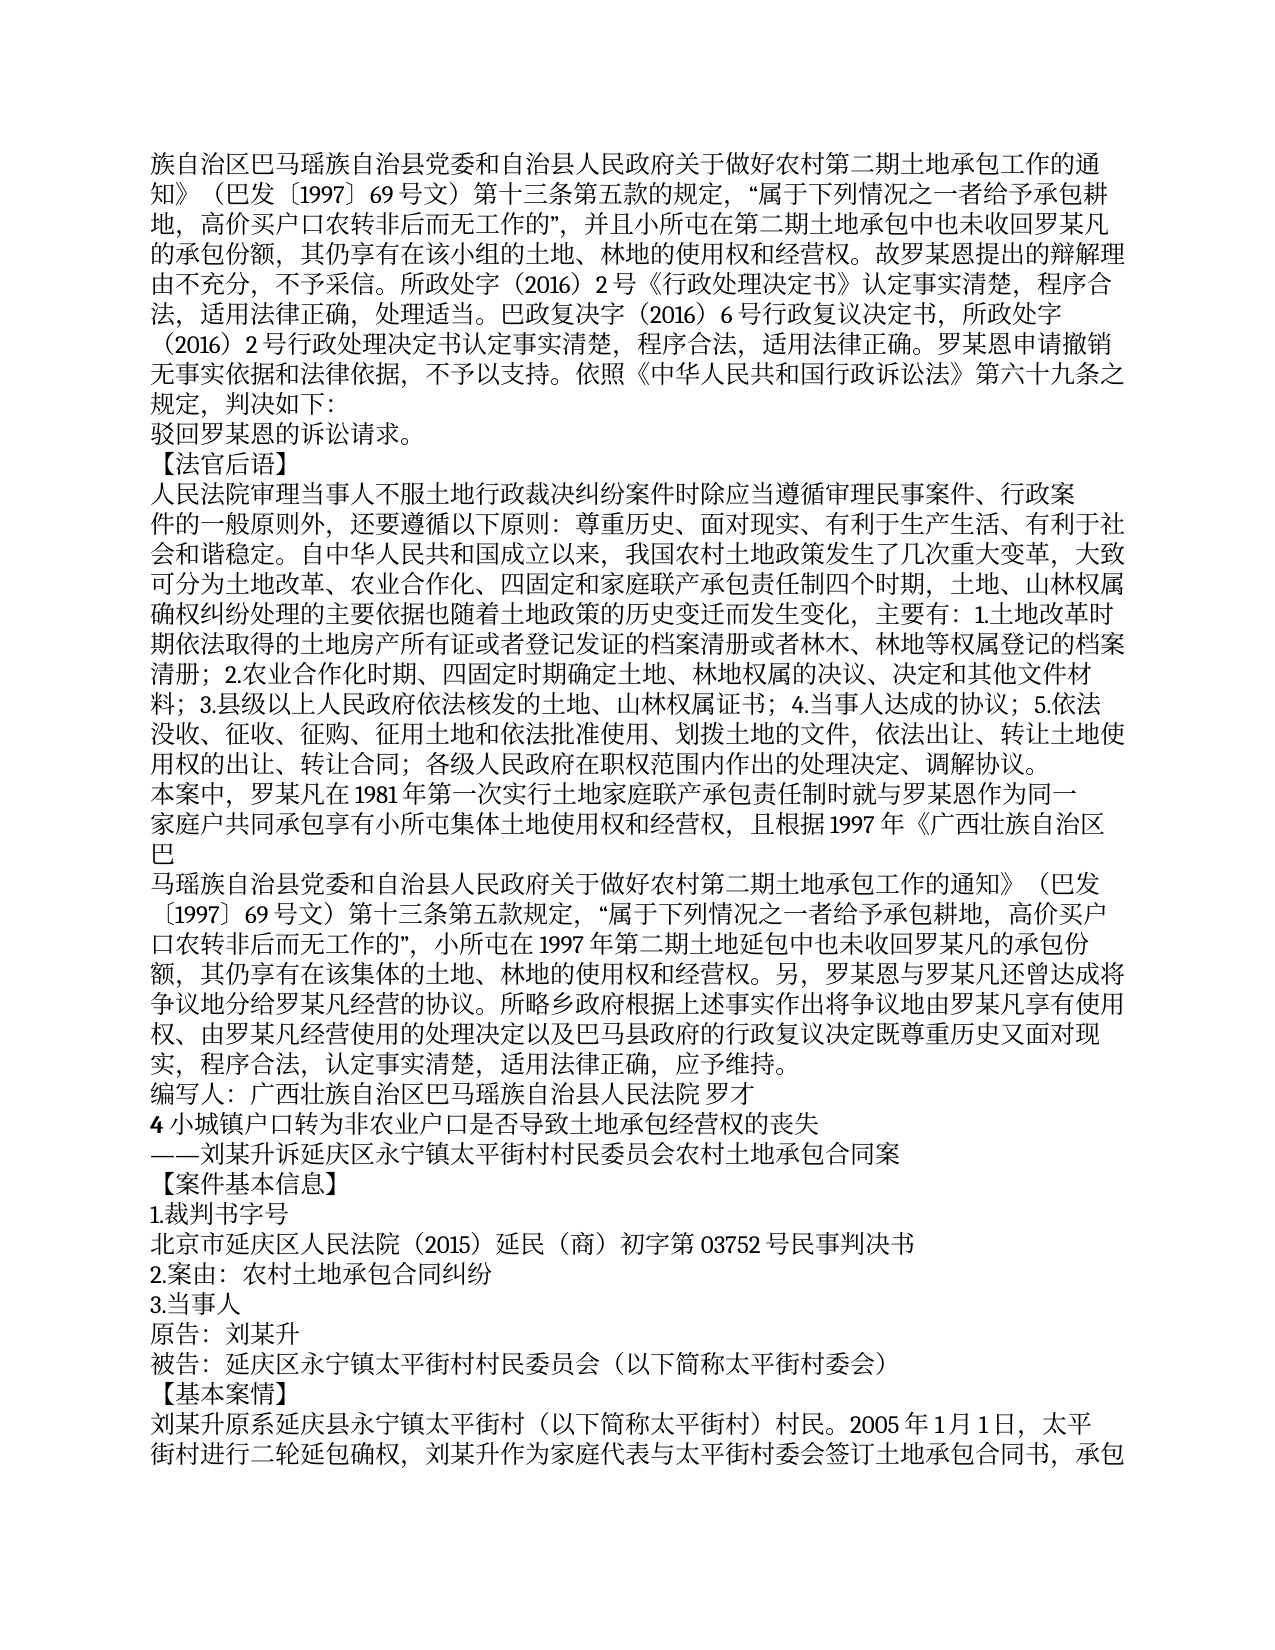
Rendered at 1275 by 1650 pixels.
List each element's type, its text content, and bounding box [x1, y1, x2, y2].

text 【法官后语】 [150, 450, 1125, 480]
text 编写人：广西壮族自治区巴马瑶族自治县人民法院 罗才 [150, 1080, 1125, 1110]
text 权、由罗某凡经营使用的处理决定以及巴马县政府的行政复议决定既尊重历史又面对现 [150, 1020, 1125, 1050]
text 争议地分给罗某凡经营的协议。所略乡政府根据上述事实作出将争议地由罗某凡享有使用 [150, 990, 1125, 1020]
text 知》（巴发〔1997〕69号文）第十三条第五款的规定，“属于下列情况之一者给予承包耕 [150, 180, 1125, 210]
text 地，高价买户口农转非后而无工作的”，并且小所屯在第二期土地承包中也未收回罗某凡 [150, 210, 1125, 240]
text 实，程序合法，认定事实清楚，适用法律正确，应予维持。 [150, 1050, 1125, 1080]
text 北京市延庆区人民法院（2015）延民（商）初字第03752号民事判决书 [150, 1230, 1125, 1260]
text 【案件基本信息】 [150, 1170, 1125, 1200]
text 2.案由：农村土地承包合同纠纷 [150, 1260, 1125, 1290]
text 马瑶族自治县党委和自治县人民政府关于做好农村第二期土地承包工作的通知》（巴发 [150, 870, 1125, 900]
text 〔1997〕69号文）第十三条第五款规定，“属于下列情况之一者给予承包耕地，高价买户 [150, 900, 1125, 930]
text 由不充分，不予采信。所政处字（2016）2号《行政处理决定书》认定事实清楚，程序合 [150, 270, 1125, 300]
text 件的一般原则外，还要遵循以下原则：尊重历史、面对现实、有利于生产生活、有利于社 [150, 510, 1125, 540]
text 确权纠纷处理的主要依据也随着土地政策的历史变迁而发生变化，主要有：1.土地改革时 [150, 600, 1125, 630]
text 族自治区巴马瑶族自治县党委和自治县人民政府关于做好农村第二期土地承包工作的通 [150, 150, 1125, 180]
text 可分为土地改革、农业合作化、四固定和家庭联产承包责任制四个时期，土地、山林权属 [150, 570, 1125, 600]
text 会和谐稳定。自中华人民共和国成立以来，我国农村土地政策发生了几次重大变革，大致 [150, 540, 1125, 570]
text 用权的出让、转让合同；各级人民政府在职权范围内作出的处理决定、调解协议。 [150, 750, 1125, 780]
text （2016）2号行政处理决定书认定事实清楚，程序合法，适用法律正确。罗某恩申请撤销 [150, 330, 1125, 360]
text 规定，判决如下： [150, 390, 1125, 420]
text 街村进行二轮延包确权，刘某升作为家庭代表与太平街村委会签订土地承包合同书，承包 [150, 1440, 1125, 1470]
text 驳回罗某恩的诉讼请求。 [150, 420, 1125, 450]
text 被告：延庆区永宁镇太平街村村民委员会（以下简称太平街村委会） [150, 1350, 1125, 1380]
text 刘某升原系延庆县永宁镇太平街村（以下简称太平街村）村民。2005年1月1日，太平 [150, 1410, 1125, 1440]
text 额，其仍享有在该集体的土地、林地的使用权和经营权。另，罗某恩与罗某凡还曾达成将 [150, 960, 1125, 990]
text 的承包份额，其仍享有在该小组的土地、林地的使用权和经营权。故罗某恩提出的辩解理 [150, 240, 1125, 270]
text 本案中，罗某凡在1981年第一次实行土地家庭联产承包责任制时就与罗某恩作为同一 [150, 780, 1125, 810]
text 期依法取得的土地房产所有证或者登记发证的档案清册或者林木、林地等权属登记的档案 [150, 630, 1125, 660]
text ——刘某升诉延庆区永宁镇太平街村村民委员会农村土地承包合同案 [150, 1140, 1125, 1170]
text 清册；2.农业合作化时期、四固定时期确定土地、林地权属的决议、决定和其他文件材 [150, 660, 1125, 690]
text 【基本案情】 [150, 1380, 1125, 1410]
text 3.当事人 [150, 1290, 1125, 1320]
text 原告：刘某升 [150, 1320, 1125, 1350]
text 无事实依据和法律依据，不予以支持。依照《中华人民共和国行政诉讼法》第六十九条之 [150, 360, 1125, 390]
text 料；3.县级以上人民政府依法核发的土地、山林权属证书；4.当事人达成的协议；5.依法 [150, 690, 1125, 720]
text 没收、征收、征购、征用土地和依法批准使用、划拨土地的文件，依法出让、转让土地使 [150, 720, 1125, 750]
text 人民法院审理当事人不服土地行政裁决纠纷案件时除应当遵循审理民事案件、行政案 [150, 480, 1125, 510]
text 4 小城镇户口转为非农业户口是否导致土地承包经营权的丧失 [150, 1110, 1125, 1140]
text 1.裁判书字号 [150, 1200, 1125, 1230]
text 口农转非后而无工作的”，小所屯在1997年第二期土地延包中也未收回罗某凡的承包份 [150, 930, 1125, 960]
text 家庭户共同承包享有小所屯集体土地使用权和经营权，且根据1997年《广西壮族自治区巴 [150, 810, 1125, 870]
text 法，适用法律正确，处理适当。巴政复决字（2016）6号行政复议决定书，所政处字 [150, 300, 1125, 330]
